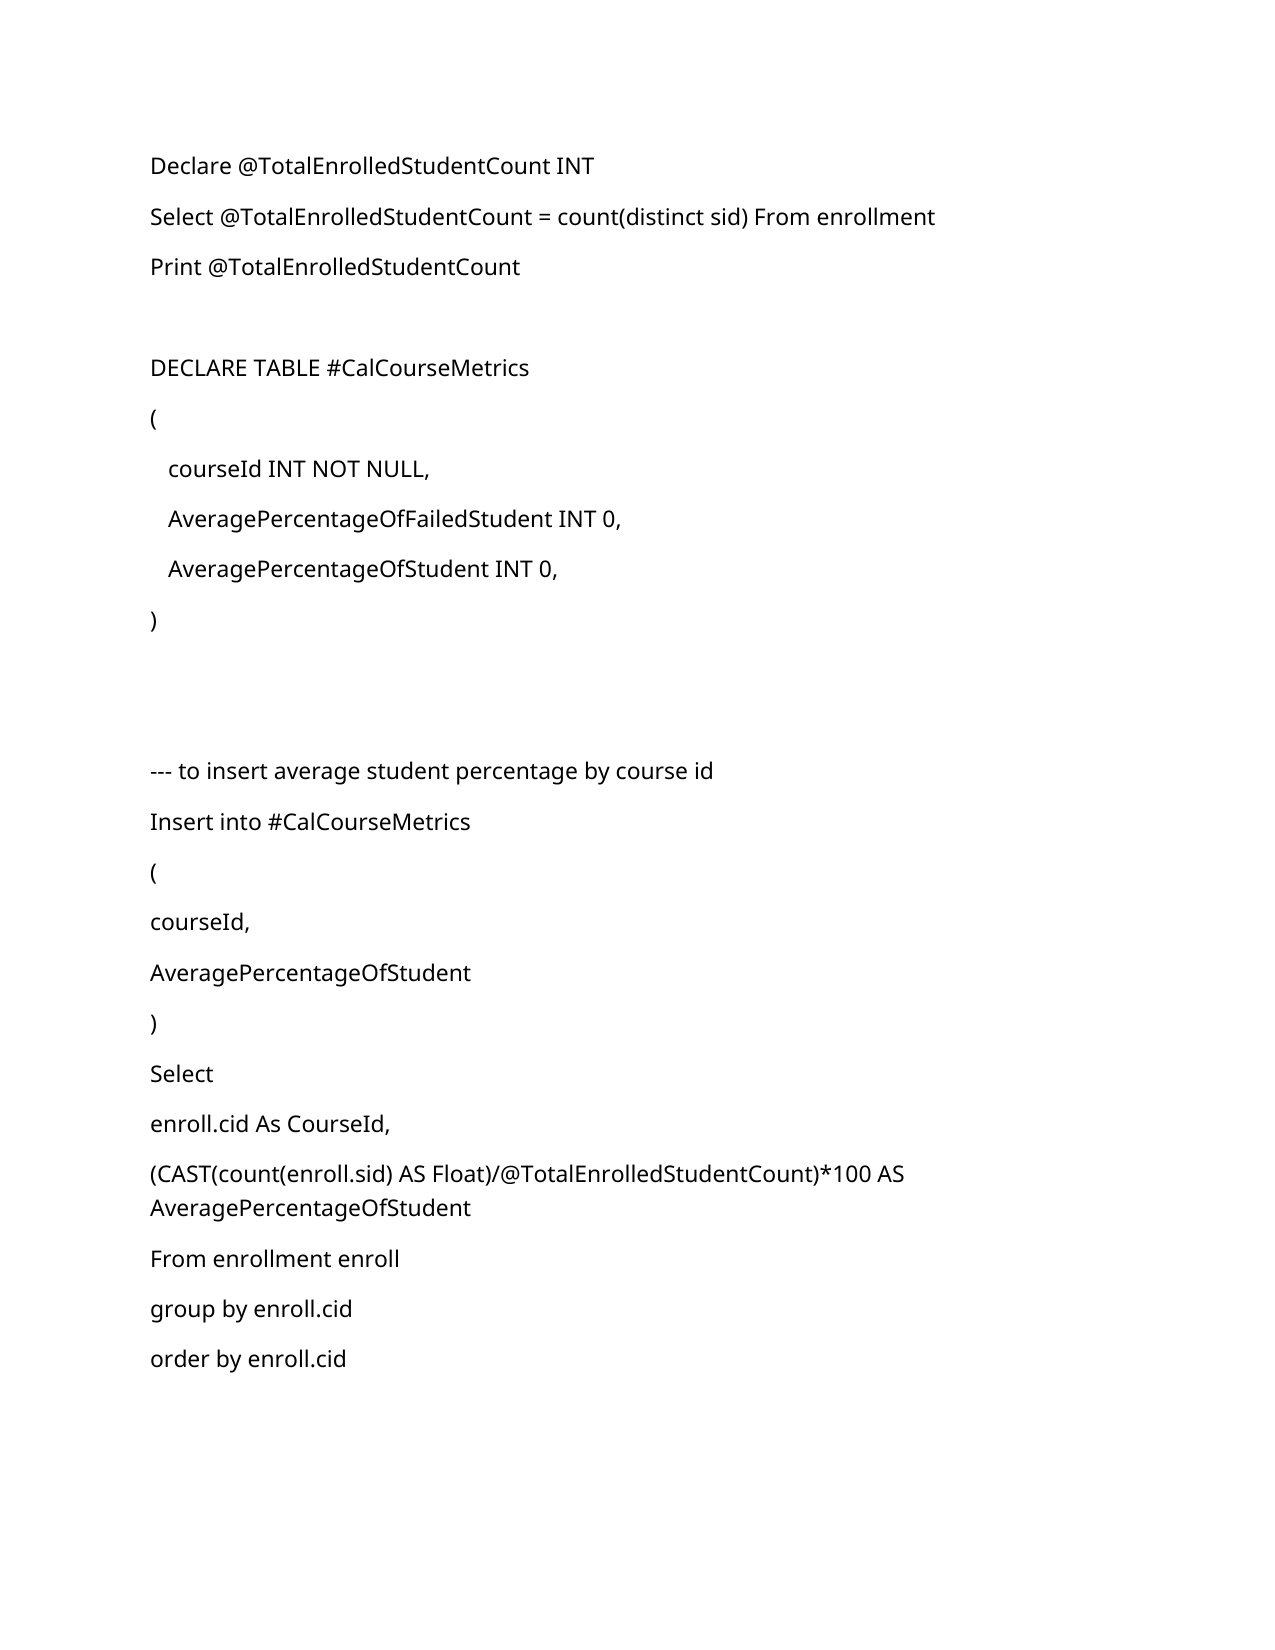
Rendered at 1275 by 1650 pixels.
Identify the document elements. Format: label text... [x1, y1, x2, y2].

text Select [150, 1057, 1125, 1089]
text Declare @TotalEnrolledStudentCount INT [150, 150, 1125, 181]
text AveragePercentageOfFailedStudent INT 0, [150, 503, 1125, 534]
text courseId, [150, 906, 1125, 937]
text --- to insert average student percentage by course id [150, 755, 1125, 786]
text ) [150, 1007, 1125, 1038]
text courseId INT NOT NULL, [150, 452, 1125, 484]
text Insert into #CalCourseMetrics [150, 805, 1125, 837]
text enroll.cid As CourseId, [150, 1108, 1125, 1139]
text DECLARE TABLE #CalCourseMetrics [150, 352, 1125, 383]
text AveragePercentageOfStudent [150, 957, 1125, 988]
text From enrollment enroll [150, 1242, 1125, 1274]
text Print @TotalEnrolledStudentCount [150, 251, 1125, 282]
text AveragePercentageOfStudent INT 0, [150, 553, 1125, 584]
text group by enroll.cid [150, 1293, 1125, 1324]
text ) [150, 604, 1125, 635]
text ( [150, 402, 1125, 433]
text order by enroll.cid [150, 1343, 1125, 1374]
text Select @TotalEnrolledStudentCount = count(distinct sid) From enrollment [150, 200, 1125, 232]
text (CAST(count(enroll.sid) AS Float)/@TotalEnrolledStudentCount)*100 AS AveragePercentageOfStudent [150, 1158, 1125, 1223]
text ( [150, 856, 1125, 887]
